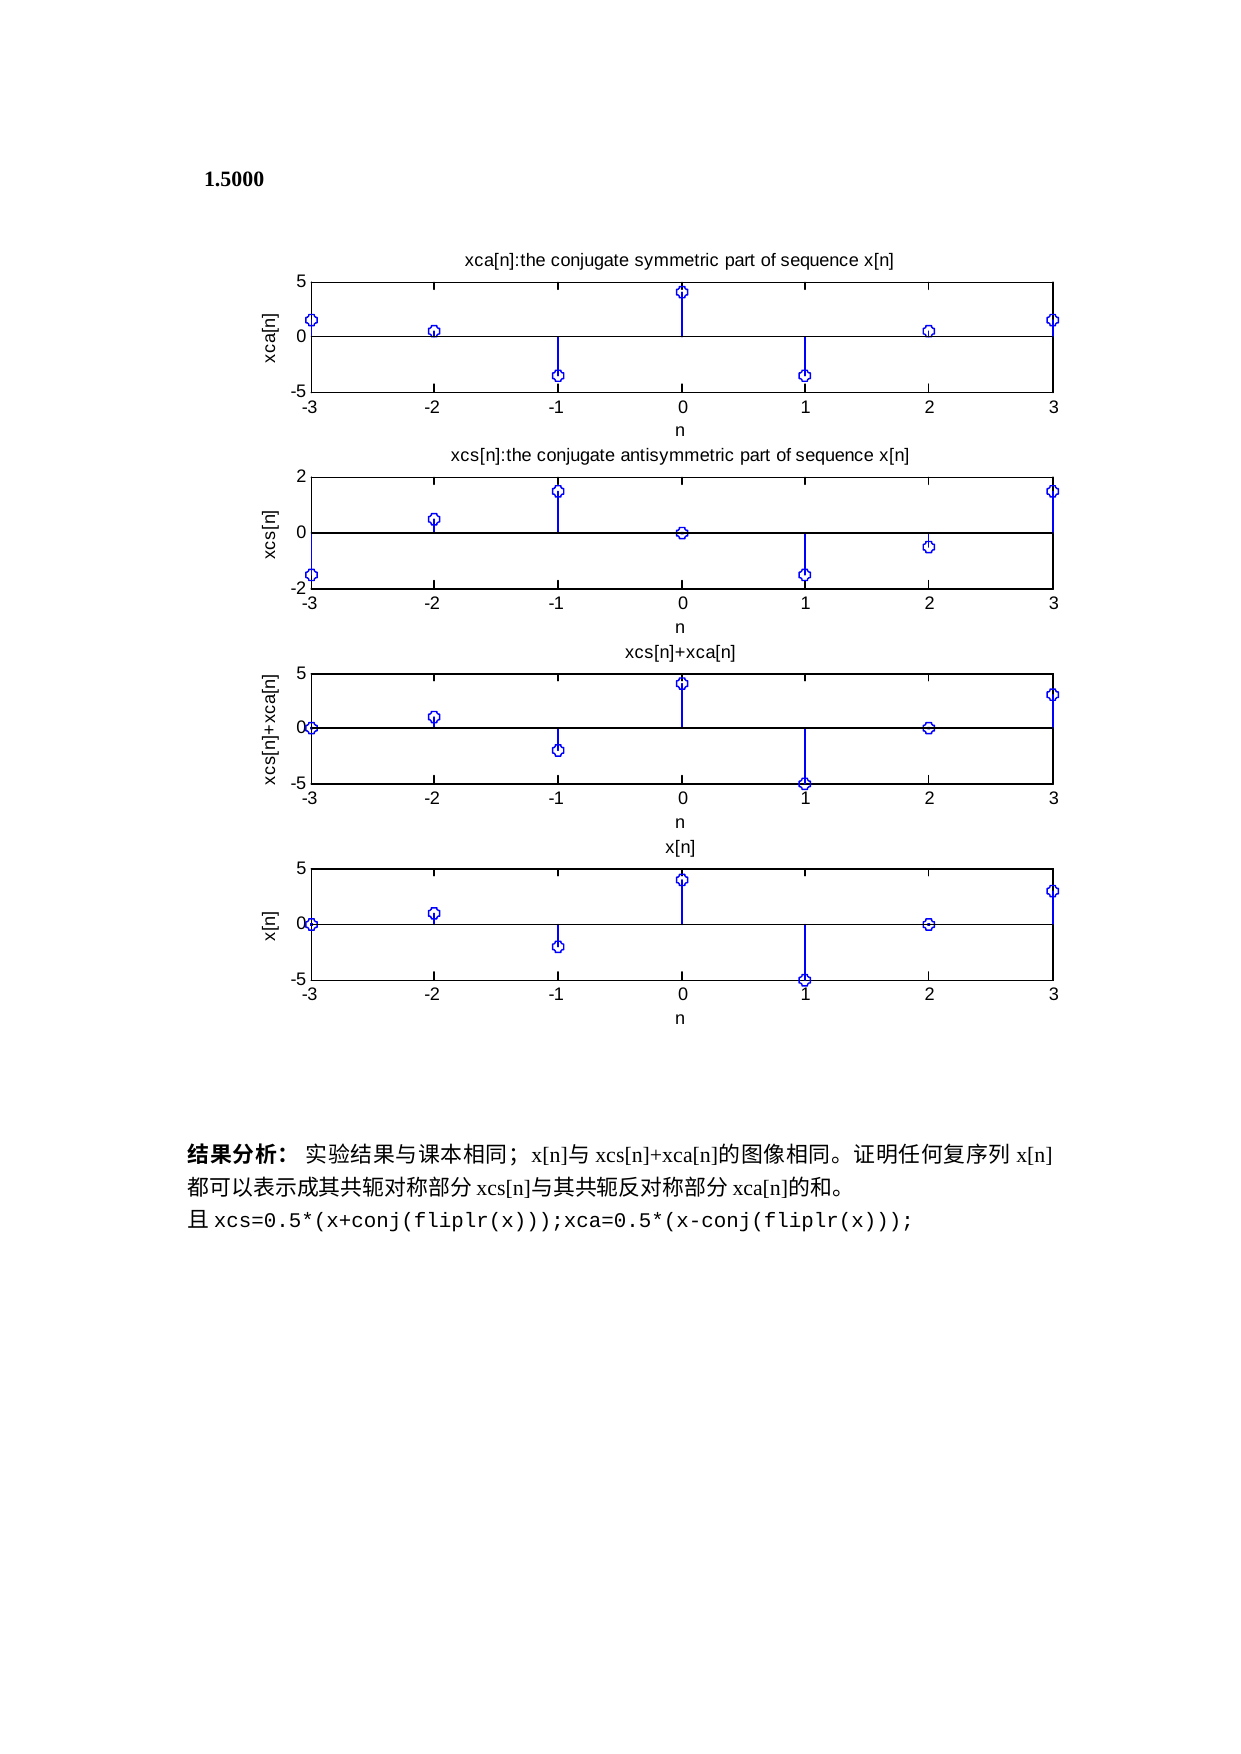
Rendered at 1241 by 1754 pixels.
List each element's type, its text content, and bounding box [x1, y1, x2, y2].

text 且xcs=0.5*(x+conj(fliplr(x)));xca=0.5*(x-conj(fliplr(x))); [187, 1202, 1053, 1234]
text 1.5000 [187, 162, 1053, 1104]
text 结果分析： 实验结果与课本相同；x[n]与xcs[n]+xca[n]的图像相同。证明任何复序列x[n]都可以表示成其共轭对称部分xcs[n]与其共轭反对称部分xca[n]的和。 [187, 1137, 1053, 1202]
